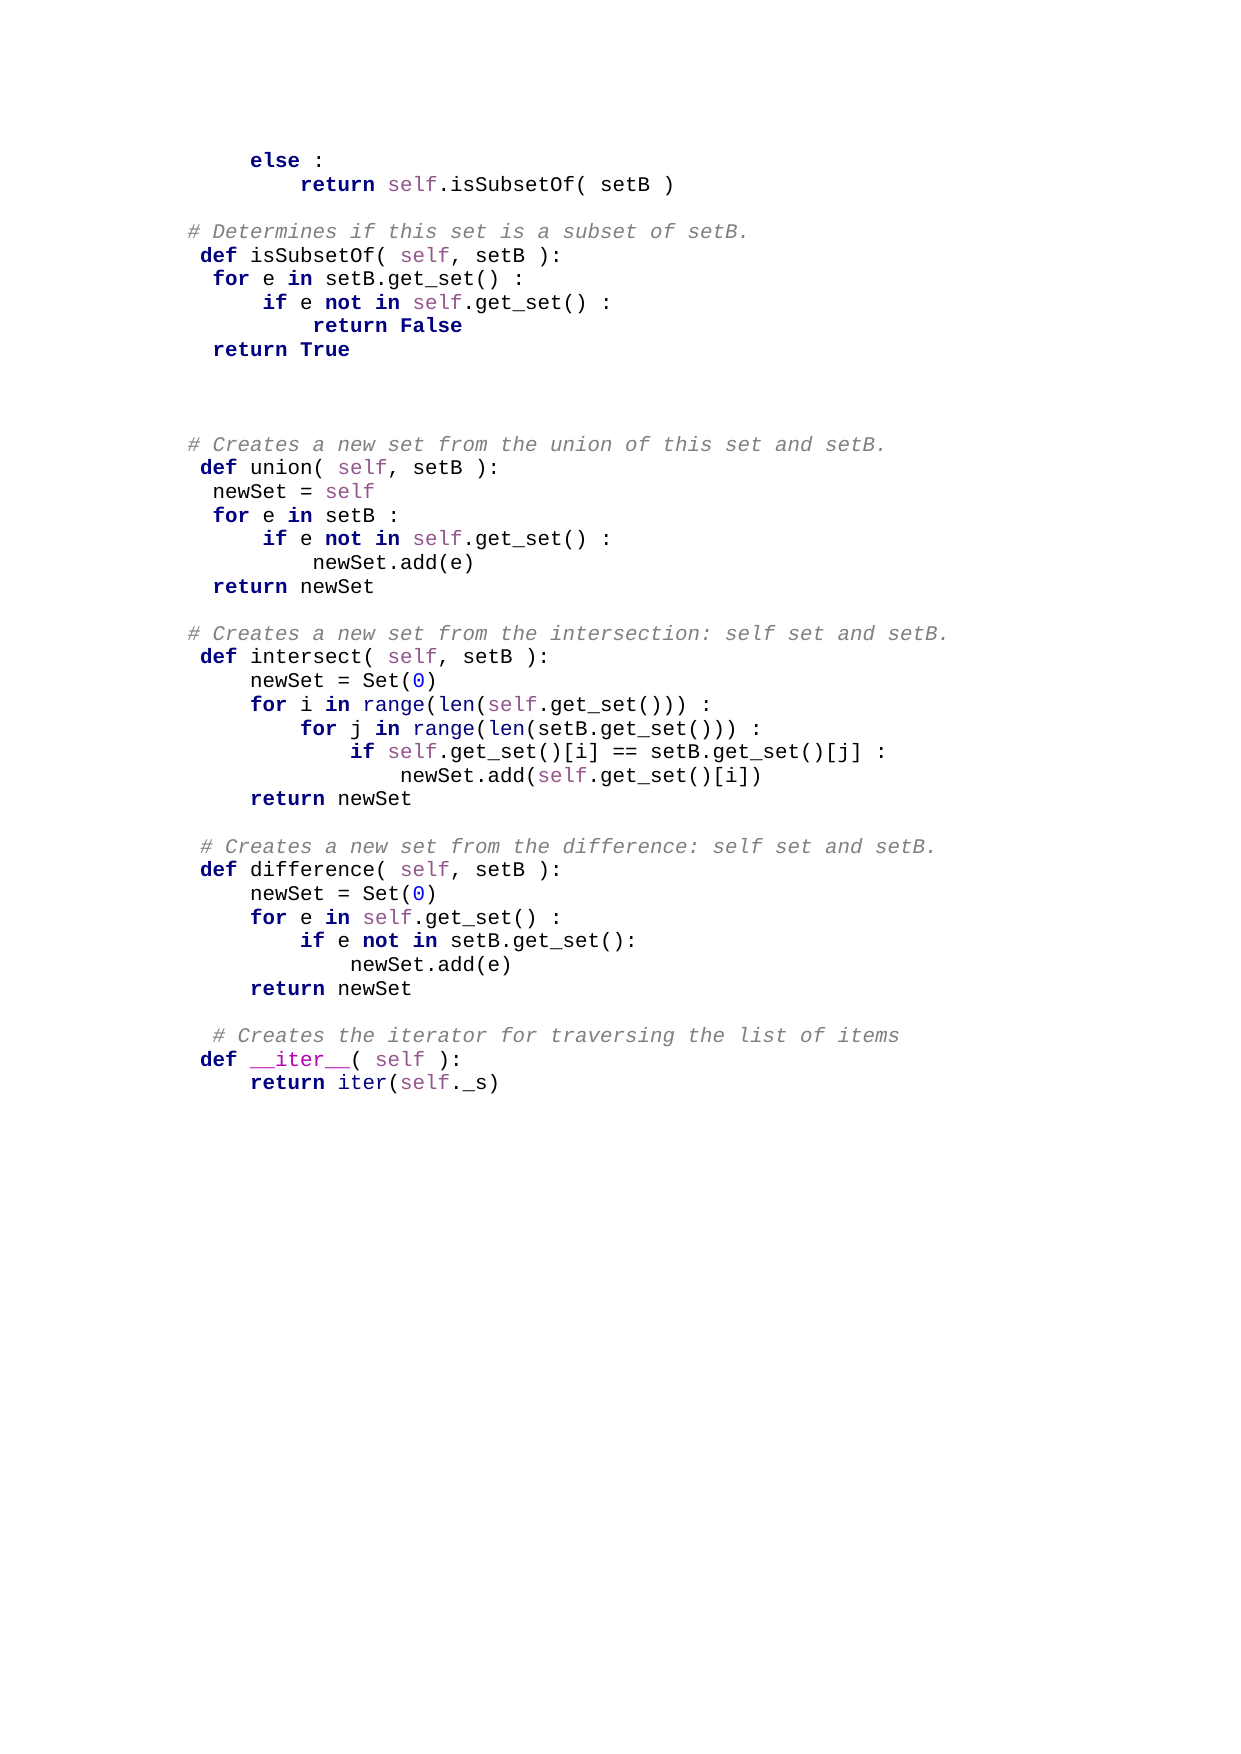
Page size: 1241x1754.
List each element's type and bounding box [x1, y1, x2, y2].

text [150, 150, 1090, 1119]
